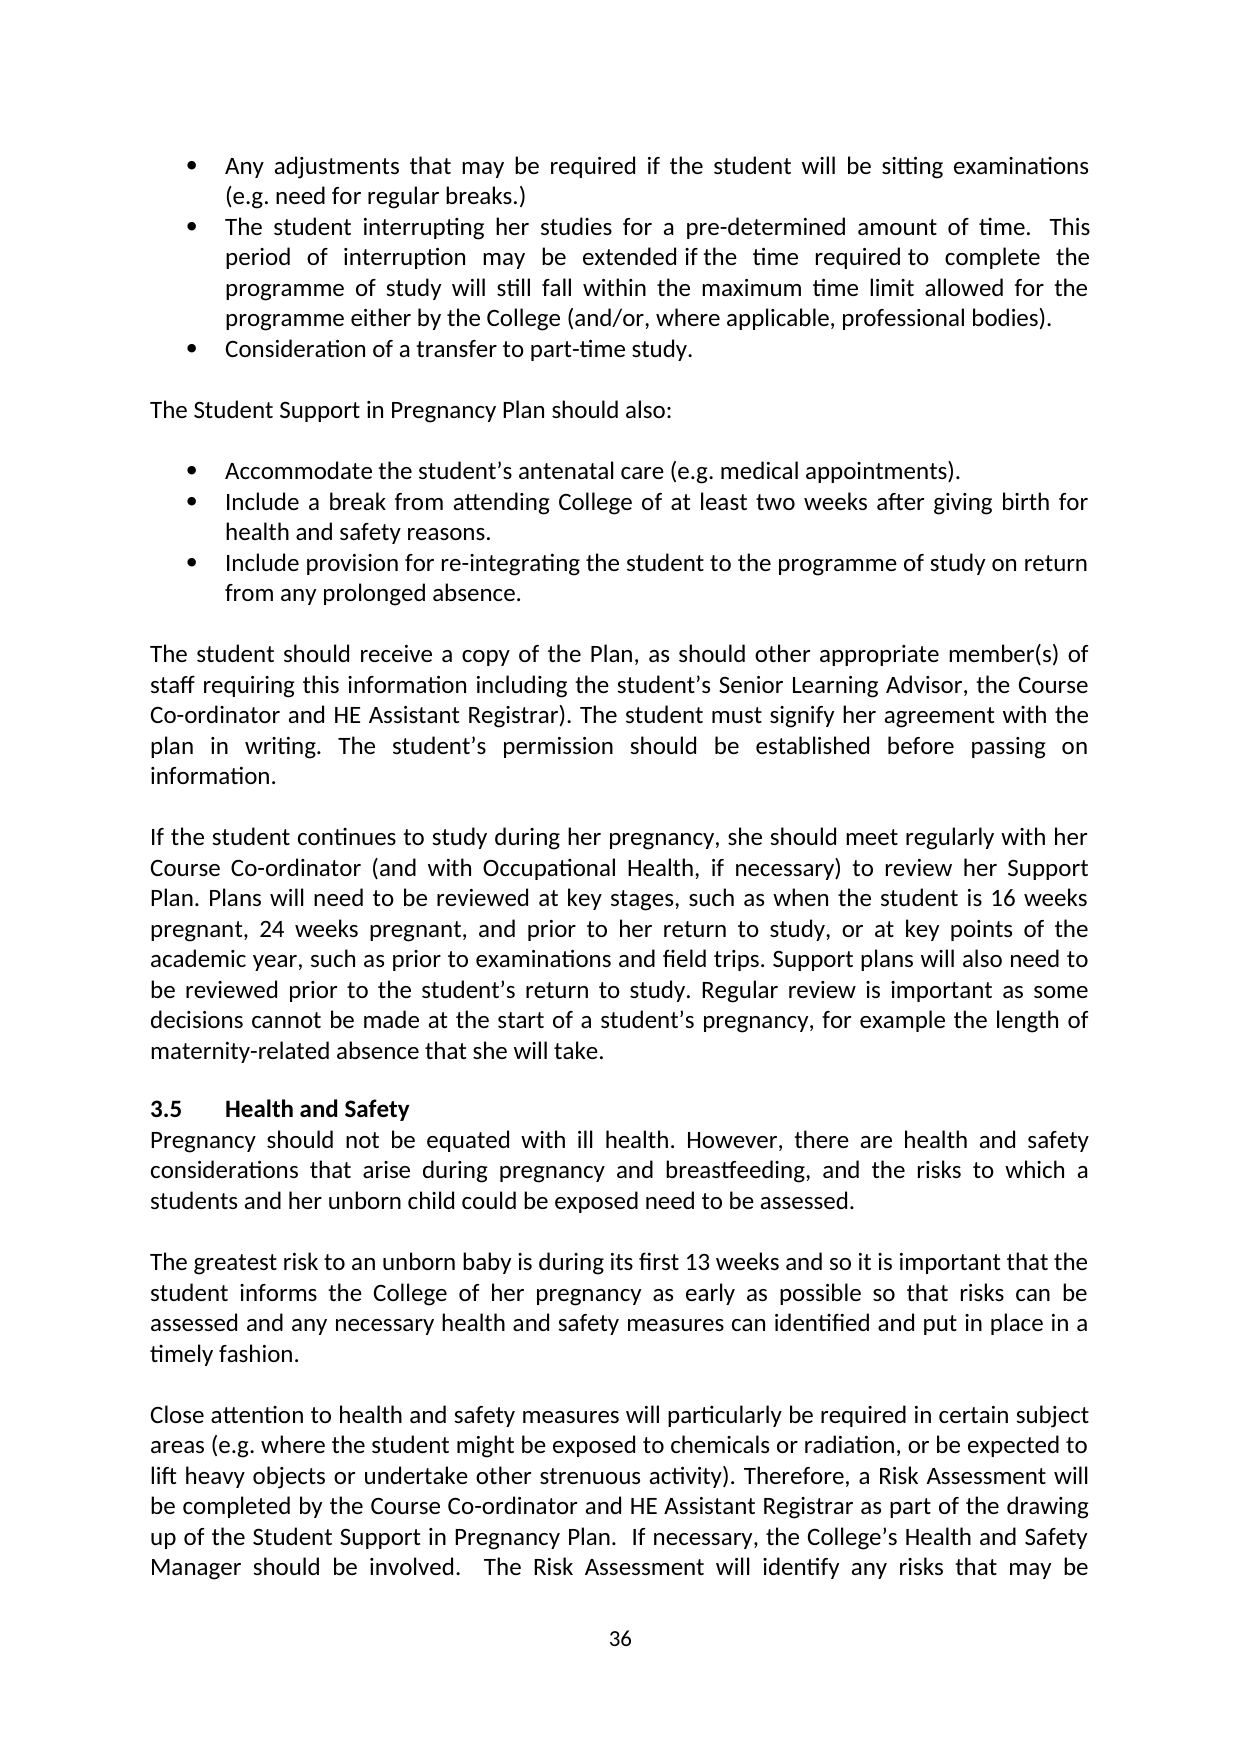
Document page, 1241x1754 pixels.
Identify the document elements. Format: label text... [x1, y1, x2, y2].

text The student should receive a copy of the Plan, as should other appropriate member(s) of staff requiring this information including the student’s Senior Learning Advisor, the Course Co-ordinator and HE Assistant Registrar). The student must signify her agreement with the plan in writing. The student’s permission should be established before passing on information. [150, 638, 1090, 791]
list Any adjustments that may be required if the student will be sitting examinations (e.g. need for regular breaks.) [187, 150, 1090, 211]
list Include a break from attending College of at least two weeks after giving birth for health and safety reasons. [187, 486, 1090, 547]
subtitle 3.5 Health and Safety [150, 1094, 1090, 1124]
text If the student continues to study during her pregnancy, she should meet regularly with her Course Co-ordinator (and with Occupational Health, if necessary) to review her Support Plan. Plans will need to be reviewed at key stages, such as when the student is 16 weeks pregnant, 24 weeks pregnant, and prior to her return to study, or at key points of the academic year, such as prior to examinations and field trips. Support plans will also need to be reviewed prior to the student’s return to study. Regular review is important as some decisions cannot be made at the start of a student’s pregnancy, for example the length of maternity-related absence that she will take. [150, 821, 1090, 1066]
list The student interrupting her studies for a pre-determined amount of time. This period of interruption may be extended if the time required to complete the programme of study will still fall within the maximum time limit allowed for the programme either by the College (and/or, where applicable, professional bodies). [187, 211, 1090, 333]
list Accommodate the student’s antenatal care (e.g. medical appointments). [187, 455, 1090, 486]
list Consideration of a transfer to part-time study. [187, 333, 1090, 364]
text The greatest risk to an unborn baby is during its first 13 weeks and so it is important that the student informs the College of her pregnancy as early as possible so that risks can be assessed and any necessary health and safety measures can identified and put in place in a timely fashion. [150, 1246, 1090, 1368]
text The Student Support in Pregnancy Plan should also: [150, 394, 1090, 425]
text Pregnancy should not be equated with ill health. However, there are health and safety considerations that arise during pregnancy and breastfeeding, and the risks to which a students and her unborn child could be exposed need to be assessed. [150, 1124, 1090, 1216]
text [150, 1399, 1090, 1582]
list Include provision for re-integrating the student to the programme of study on return from any prolonged absence. [187, 547, 1090, 608]
